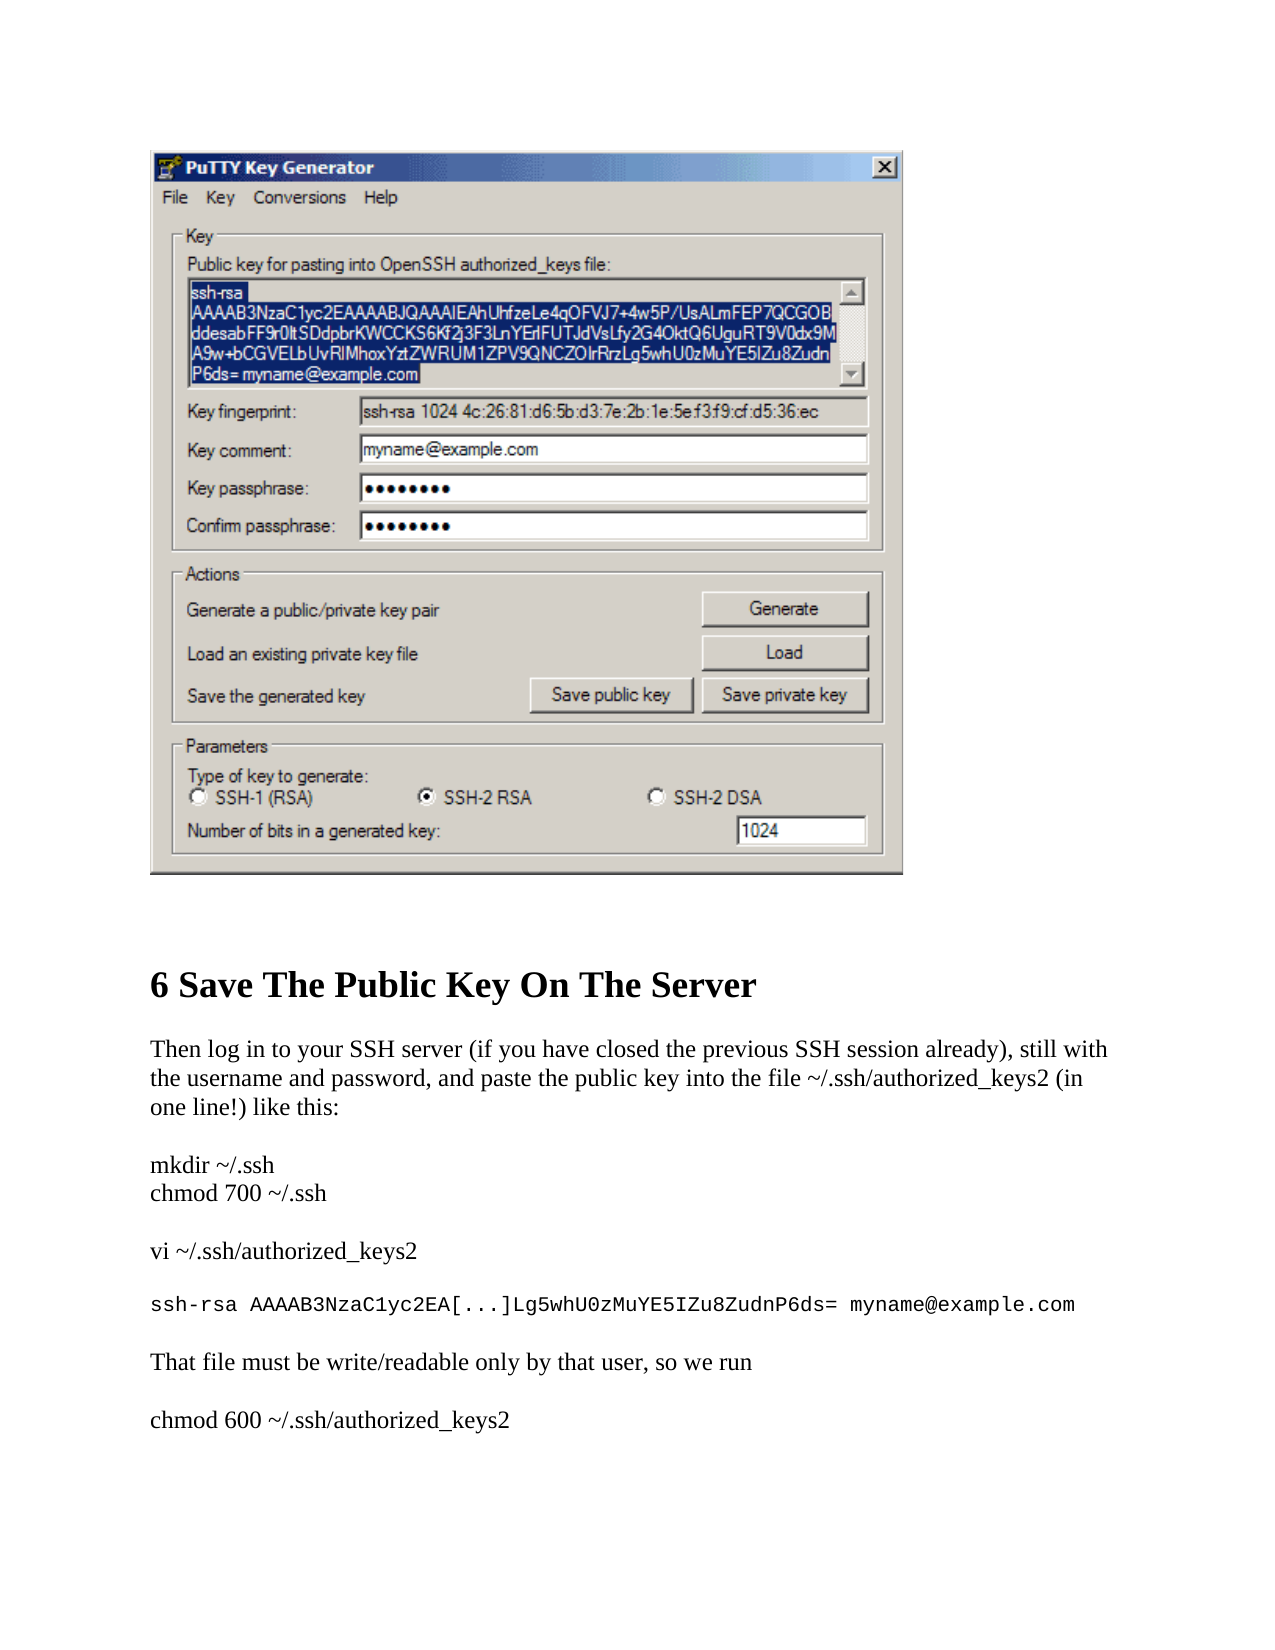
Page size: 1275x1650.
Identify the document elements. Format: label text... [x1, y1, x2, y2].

text vi ~/.ssh/authorized_keys2 [150, 1236, 1125, 1265]
text That file must be write/readable only by that user, so we run [150, 1347, 1125, 1376]
text 6 Save The Public Key On The Server [150, 962, 1125, 1005]
text chmod 600 ~/.ssh/authorized_keys2 [150, 1405, 1125, 1434]
text mkdir ~/.ssh chmod 700 ~/.ssh [150, 1150, 1125, 1207]
picture [150, 150, 904, 875]
text ssh-rsa AAAAB3NzaC1yc2EA[...]Lg5whU0zMuYE5IZu8ZudnP6ds= myname@example.com [150, 1294, 1125, 1318]
text Then log in to your SSH server (if you have closed the previous SSH session already), still with the username and password, and paste the public key into the file ~/.ssh/authorized_keys2 (in one line!) like this: [150, 1034, 1125, 1121]
